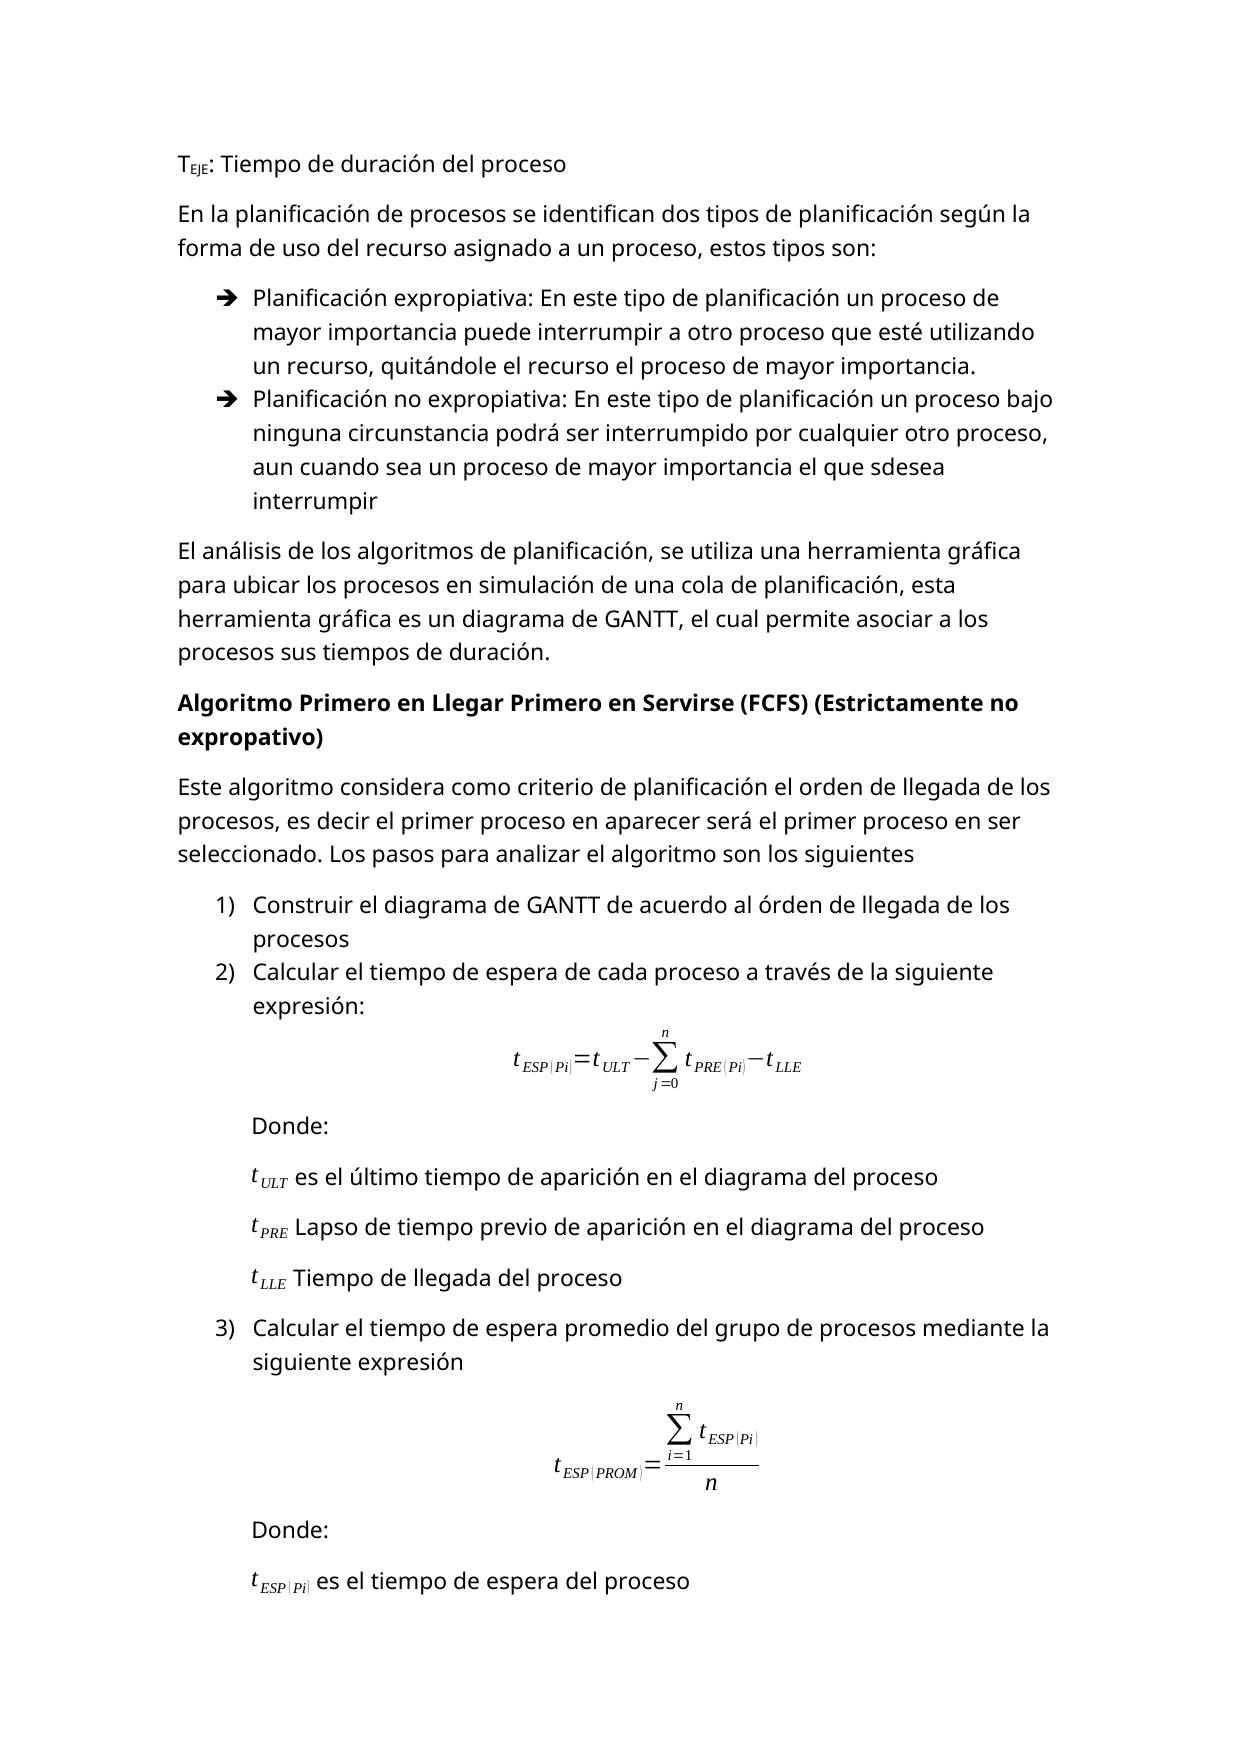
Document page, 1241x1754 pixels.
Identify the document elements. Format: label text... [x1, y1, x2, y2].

text Lapso de tiempo previo de aparición en el diagrama del proceso [177, 1211, 1063, 1242]
text Tiempo de llegada del proceso [177, 1261, 1063, 1293]
list Construir el diagrama de GANTT de acuerdo al órden de llegada de los procesos [215, 889, 1063, 954]
list Calcular el tiempo de espera promedio del grupo de procesos mediante la siguiente expresión [215, 1312, 1063, 1377]
text Donde: [251, 1514, 1063, 1545]
list Calcular el tiempo de espera de cada proceso a través de la siguiente expresión: [215, 956, 1063, 1021]
text Donde: [177, 1110, 1063, 1141]
text es el último tiempo de aparición en el diagrama del proceso [177, 1160, 1063, 1192]
text Este algoritmo considera como criterio de planificación el orden de llegada de los procesos, es decir el primer proceso en aparecer será el primer proceso en ser seleccionado. Los pasos para analizar el algoritmo son los siguientes [177, 771, 1063, 870]
text El análisis de los algoritmos de planificación, se utiliza una herramienta gráfica para ubicar los procesos en simulación de una cola de planificación, esta herramienta gráfica es un diagrama de GANTT, el cual permite asociar a los procesos sus tiempos de duración. [177, 535, 1063, 668]
list Planificación no expropiativa: En este tipo de planificación un proceso bajo ninguna circunstancia podrá ser interrumpido por cualquier otro proceso, aun cuando sea un proceso de mayor importancia el que sdesea interrumpir [215, 383, 1063, 516]
list Planificación expropiativa: En este tipo de planificación un proceso de mayor importancia puede interrumpir a otro proceso que esté utilizando un recurso, quitándole el recurso el proceso de mayor importancia. [215, 282, 1063, 381]
text Algoritmo Primero en Llegar Primero en Servirse (FCFS) (Estrictamente no expropativo) [177, 687, 1063, 752]
text TEJE: Tiempo de duración del proceso [177, 148, 1063, 179]
text es el tiempo de espera del proceso [177, 1564, 1063, 1597]
text En la planificación de procesos se identifican dos tipos de planificación según la forma de uso del recurso asignado a un proceso, estos tipos son: [177, 198, 1063, 263]
